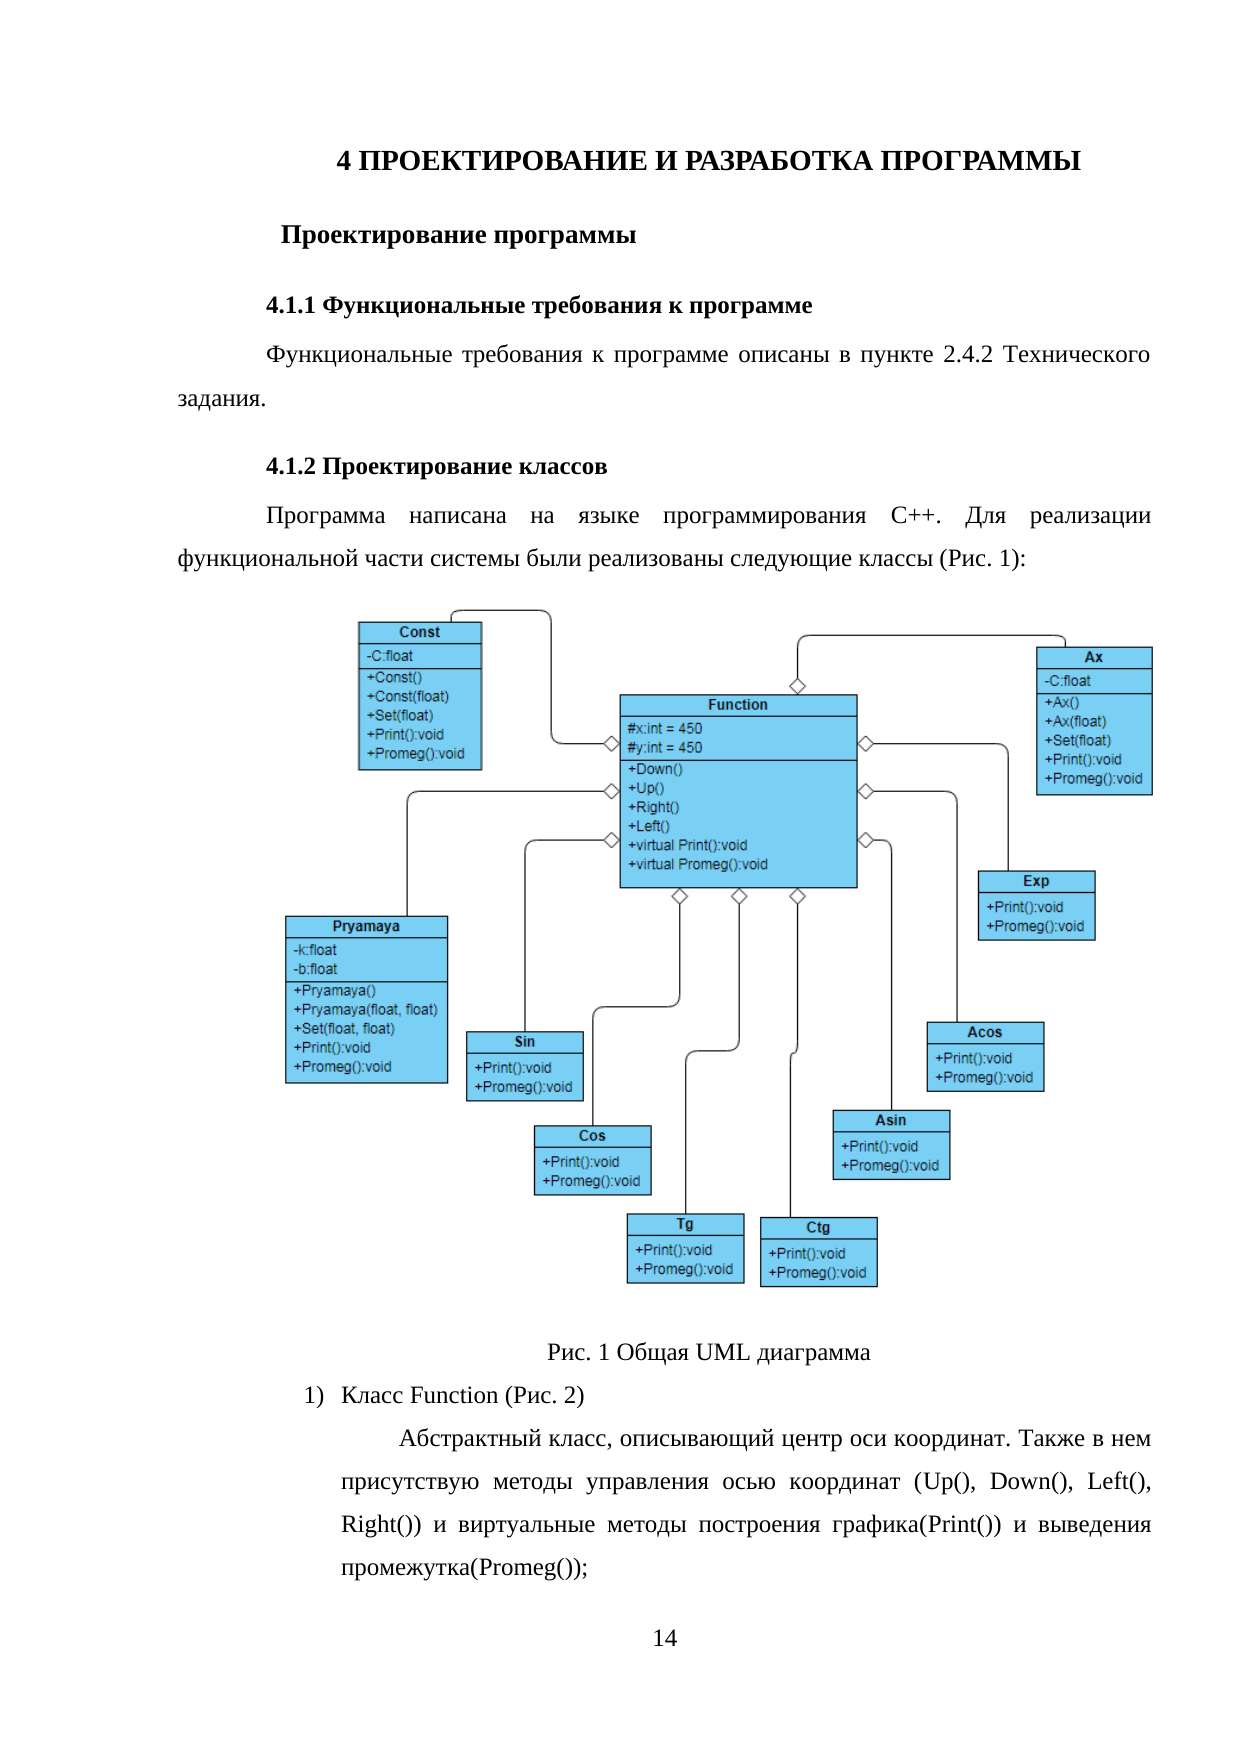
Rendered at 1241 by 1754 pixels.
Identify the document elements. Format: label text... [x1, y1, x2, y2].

subtitle Проектирование классов [266, 451, 1152, 479]
text Программа написана на языке программирования C++. Для реализации функциональной части системы были реализованы следующие классы (Рис. 1): [177, 500, 1152, 572]
subtitle Проектирование и разработка программы [266, 143, 1152, 177]
picture [265, 586, 1172, 1323]
subtitle Функциональные требования к программе [266, 290, 1152, 319]
list Класс Function (Рис. 2) [303, 1380, 1152, 1408]
text Абстрактный класс, описывающий центр оси координат. Также в нем присутствую методы управления осью координат (Up(), Down(), Left(), Right()) и виртуальные методы построения графика(Print()) и выведения промежутка(Promeg()); [341, 1423, 1152, 1581]
text Рис. 1 Общая UML диаграмма [177, 1337, 1152, 1365]
subtitle Проектирование программы [281, 218, 1152, 249]
text Функциональные требования к программе описаны в пункте 2.4.2 Технического задания. [177, 339, 1152, 411]
